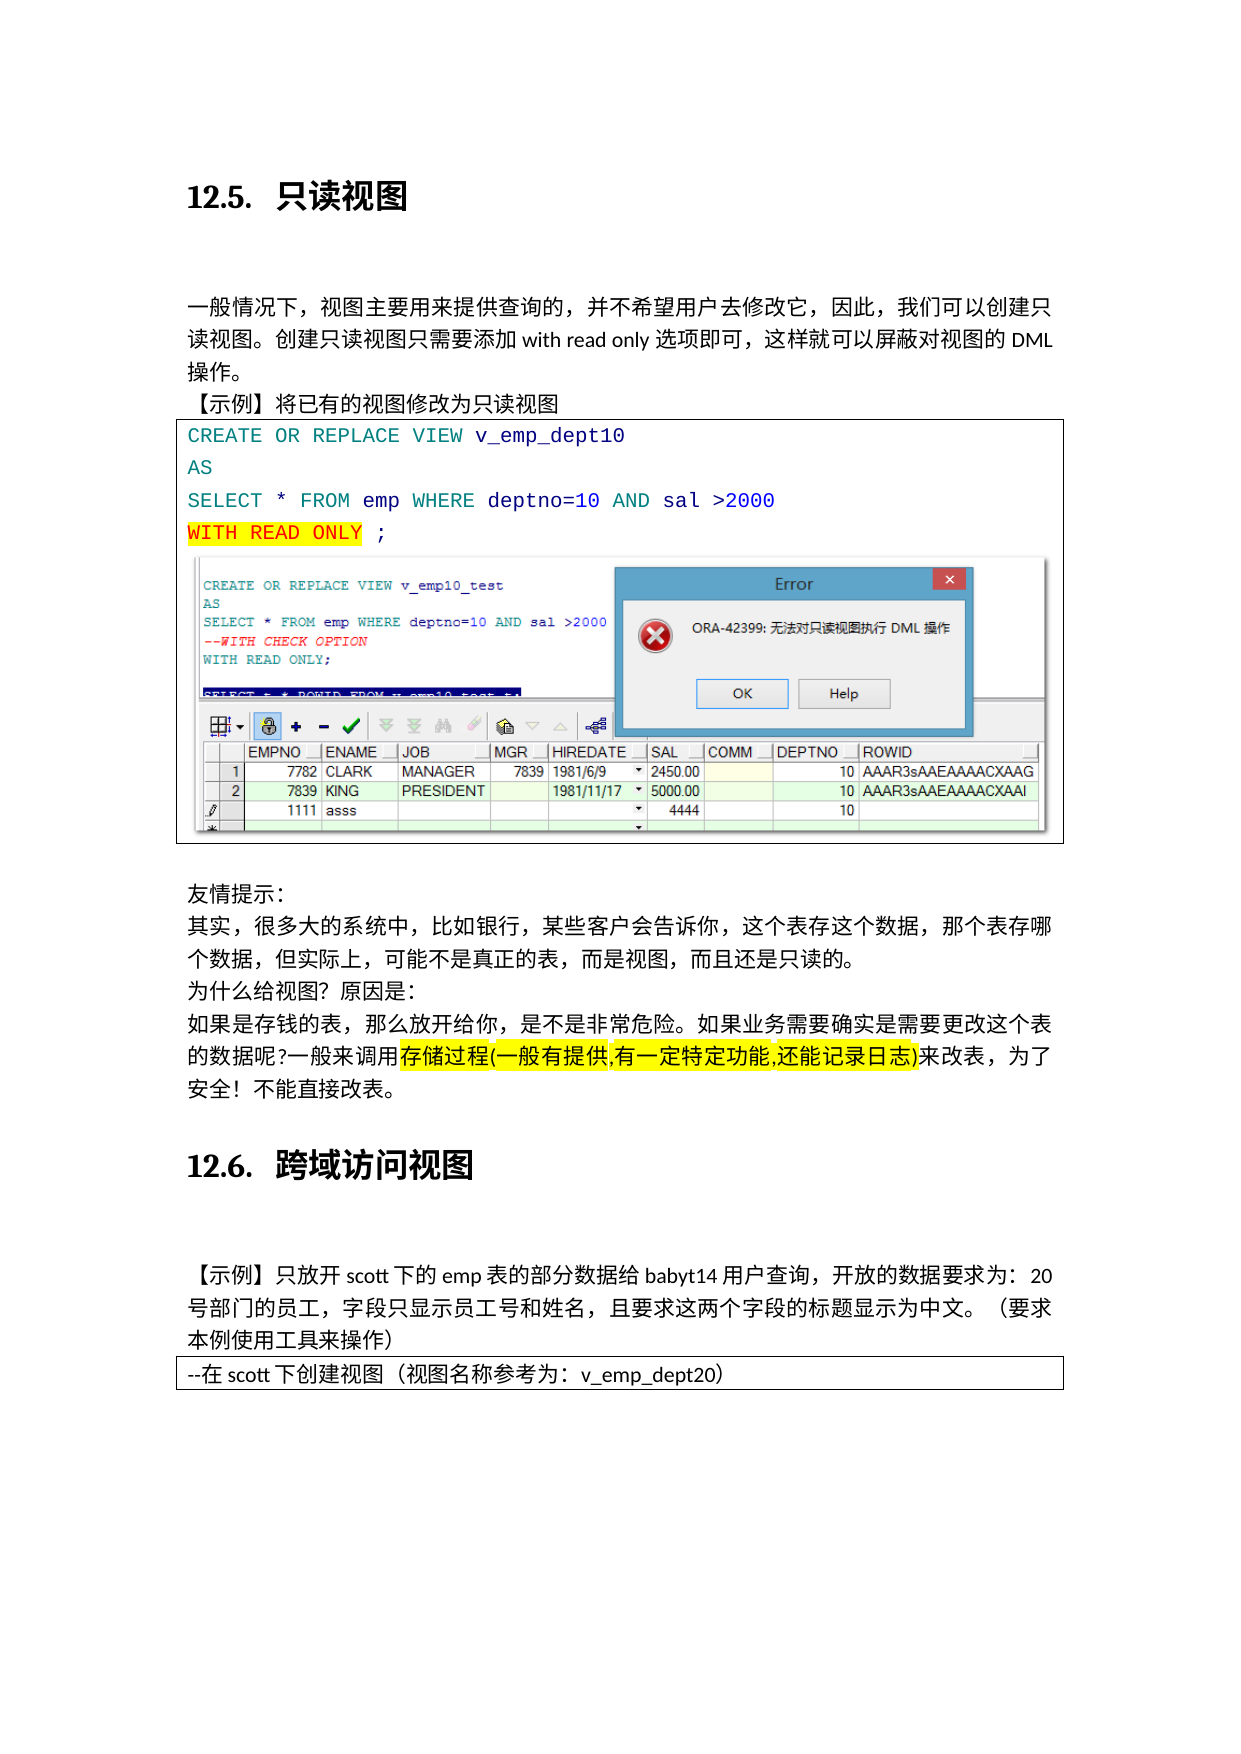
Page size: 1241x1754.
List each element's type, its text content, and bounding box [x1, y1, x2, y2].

text 其实，很多大的系统中，比如银行，某些客户会告诉你，这个表存这个数据，那个表存哪个数据，但实际上，可能不是真正的表，而是视图，而且还是只读的。 [187, 909, 1053, 974]
text 为什么给视图？原因是： [187, 974, 1053, 1006]
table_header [177, 1357, 1063, 1389]
text 【示例】只放开scott下的emp表的部分数据给babyt14用户查询，开放的数据要求为：20号部门的员工，字段只显示员工号和姓名，且要求这两个字段的标题显示为中文。（要求本例使用工具来操作） [187, 1258, 1053, 1356]
text 【示例】将已有的视图修改为只读视图 [187, 387, 1053, 419]
text 如果是存钱的表，那么放开给你，是不是非常危险。如果业务需要确实是需要更改这个表的数据呢?一般来调用存储过程(一般有提供,有一定特定功能,还能记录日志)来改表，为了安全！不能直接改表。 [187, 1006, 1053, 1104]
text 友情提示： [187, 876, 1053, 909]
text 一般情况下，视图主要用来提供查询的，并不希望用户去修改它，因此，我们可以创建只读视图。创建只读视图只需要添加with read only 选项即可，这样就可以屏蔽对视图的DML操作。 [187, 289, 1053, 387]
table_header CREATE OR REPLACE VIEW v_emp_dept10 AS SELECT * FROM emp WHERE deptno=10 AND sal >2000 WITH READ ONLY ; [177, 420, 1063, 843]
subtitle 只读视图 [187, 162, 1053, 227]
subtitle 跨域访问视图 [187, 1131, 1053, 1196]
picture [187, 550, 1052, 838]
